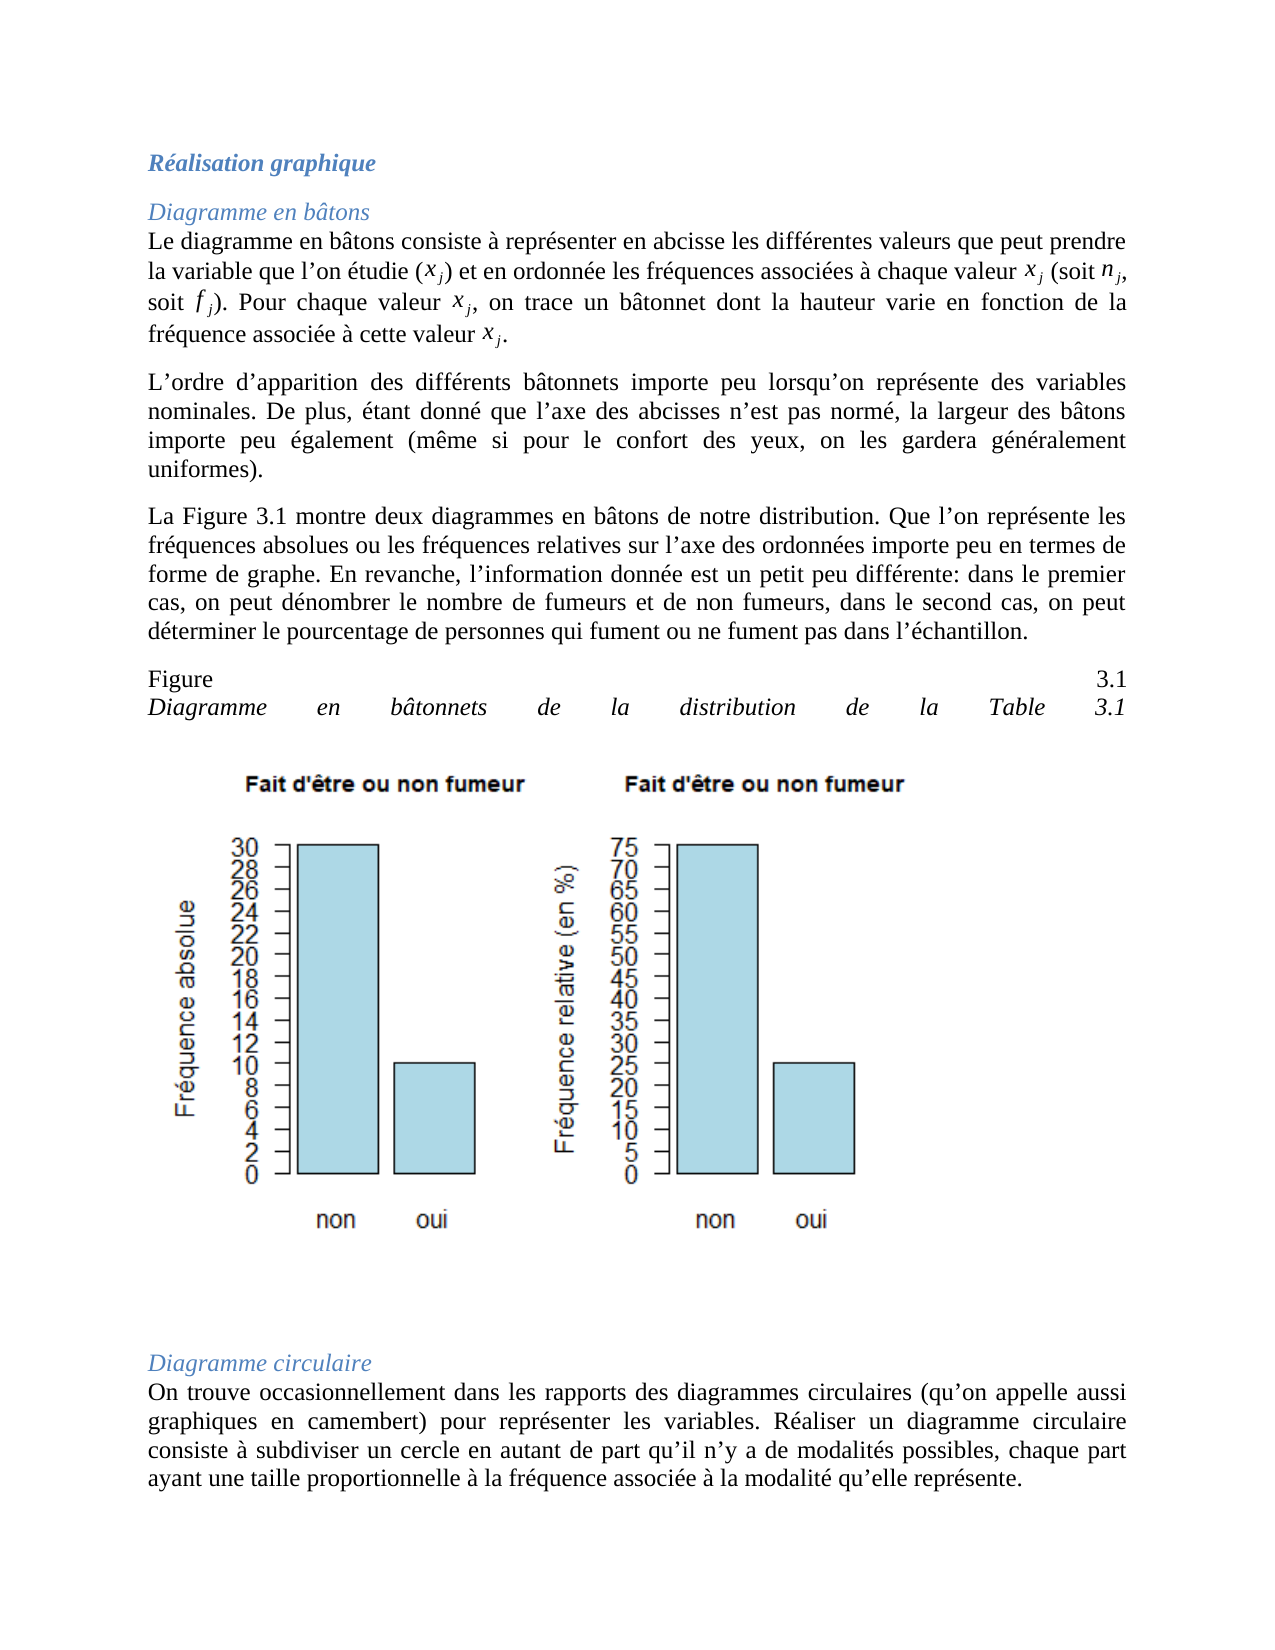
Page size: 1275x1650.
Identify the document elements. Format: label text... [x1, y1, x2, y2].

picture [166, 721, 925, 1328]
subtitle Réalisation graphique [148, 148, 1127, 176]
subtitle Diagramme en bâtons [148, 197, 1127, 226]
text L’ordre d’apparition des différents bâtonnets importe peu lorsqu’on représente des variables nominales. De plus, étant donné que l’axe des abcisses n’est pas normé, la largeur des bâtons importe peu également (même si pour le confort des yeux, on les gardera généralement uniformes). [148, 367, 1127, 482]
text La Figure 3.1 montre deux diagrammes en bâtons de notre distribution. Que l’on représente les fréquences absolues ou les fréquences relatives sur l’axe des ordonnées importe peu en termes de forme de graphe. En revanche, l’information donnée est un petit peu différente: dans le premier cas, on peut dénombrer le nombre de fumeurs et de non fumeurs, dans le second cas, on peut déterminer le pourcentage de personnes qui fument ou ne fument pas dans l’échantillon. [148, 501, 1127, 645]
subtitle Diagramme circulaire [148, 1348, 1127, 1377]
text On trouve occasionnellement dans les rapports des diagrammes circulaires (qu’on appelle aussi graphiques en camembert) pour représenter les variables. Réaliser un diagramme circulaire consiste à subdiviser un cercle en autant de part qu’il n’y a de modalités possibles, chaque part ayant une taille proportionnelle à la fréquence associée à la modalité qu’elle représente. [148, 1377, 1127, 1492]
